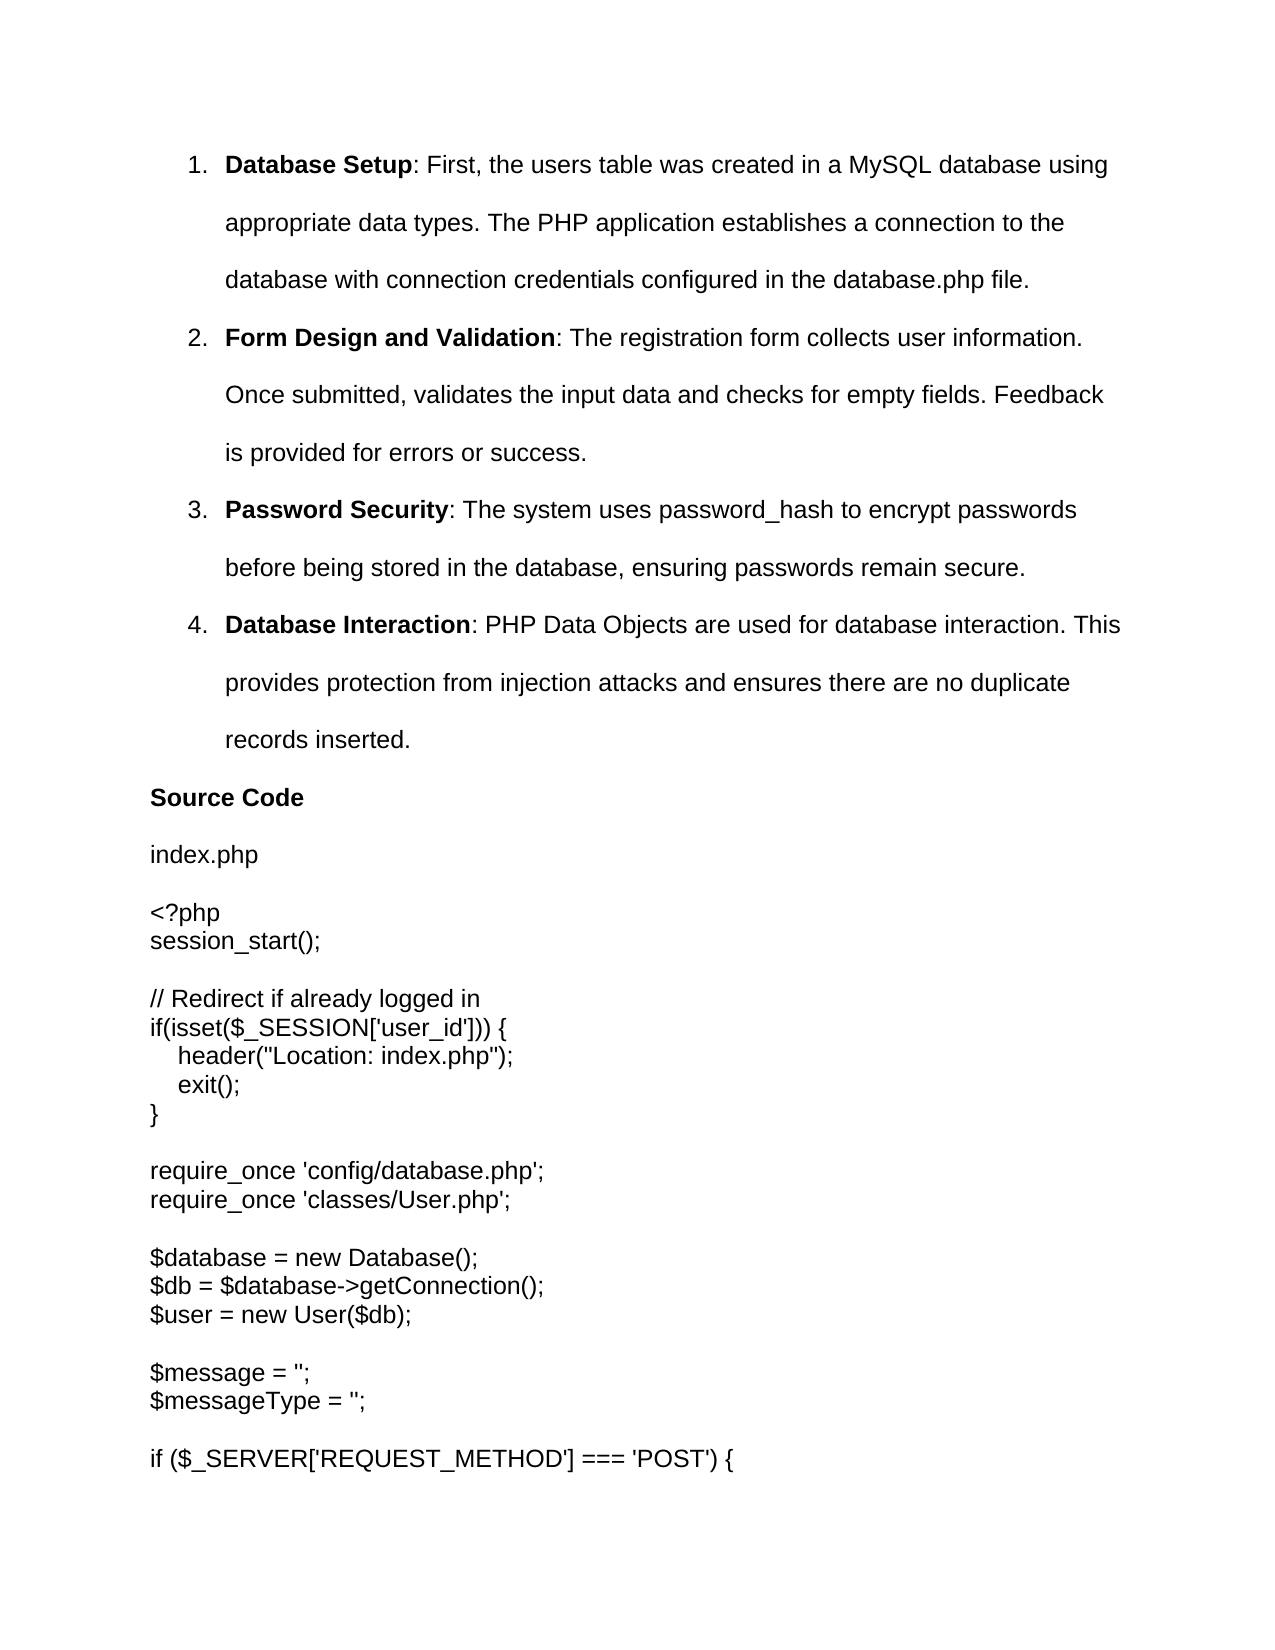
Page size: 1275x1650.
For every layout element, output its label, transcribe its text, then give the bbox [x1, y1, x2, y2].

text $database = new Database(); [150, 1242, 1125, 1271]
text if(isset($_SESSION['user_id'])) { [150, 1012, 1125, 1041]
list Database Interaction: PHP Data Objects are used for database interaction. This provides protection from injection attacks and ensures there are no duplicate records inserted. [187, 610, 1125, 754]
text header("Location: index.php"); [150, 1041, 1125, 1070]
text <?php [150, 897, 1125, 926]
text if ($_SERVER['REQUEST_METHOD'] === 'POST') { [150, 1444, 1125, 1472]
list Database Setup: First, the users table was created in a MySQL database using appropriate data types. The PHP application establishes a connection to the database with connection credentials configured in the database.php file. [187, 150, 1125, 294]
text require_once 'config/database.php'; [150, 1156, 1125, 1185]
text index.php [150, 840, 1125, 869]
text $messageType = ''; [150, 1386, 1125, 1415]
text session_start(); [150, 926, 1125, 955]
text exit(); [150, 1070, 1125, 1099]
text $message = ''; [150, 1357, 1125, 1386]
text // Redirect if already logged in [150, 984, 1125, 1012]
list Form Design and Validation: The registration form collects user information. Once submitted, validates the input data and checks for empty fields. Feedback is provided for errors or success. [187, 322, 1125, 466]
text } [150, 1099, 1125, 1127]
text $user = new User($db); [150, 1300, 1125, 1329]
text Source Code [150, 782, 1125, 811]
text require_once 'classes/User.php'; [150, 1185, 1125, 1214]
text $db = $database->getConnection(); [150, 1271, 1125, 1300]
list Password Security: The system uses password_hash to encrypt passwords before being stored in the database, ensuring passwords remain secure. [187, 495, 1125, 581]
